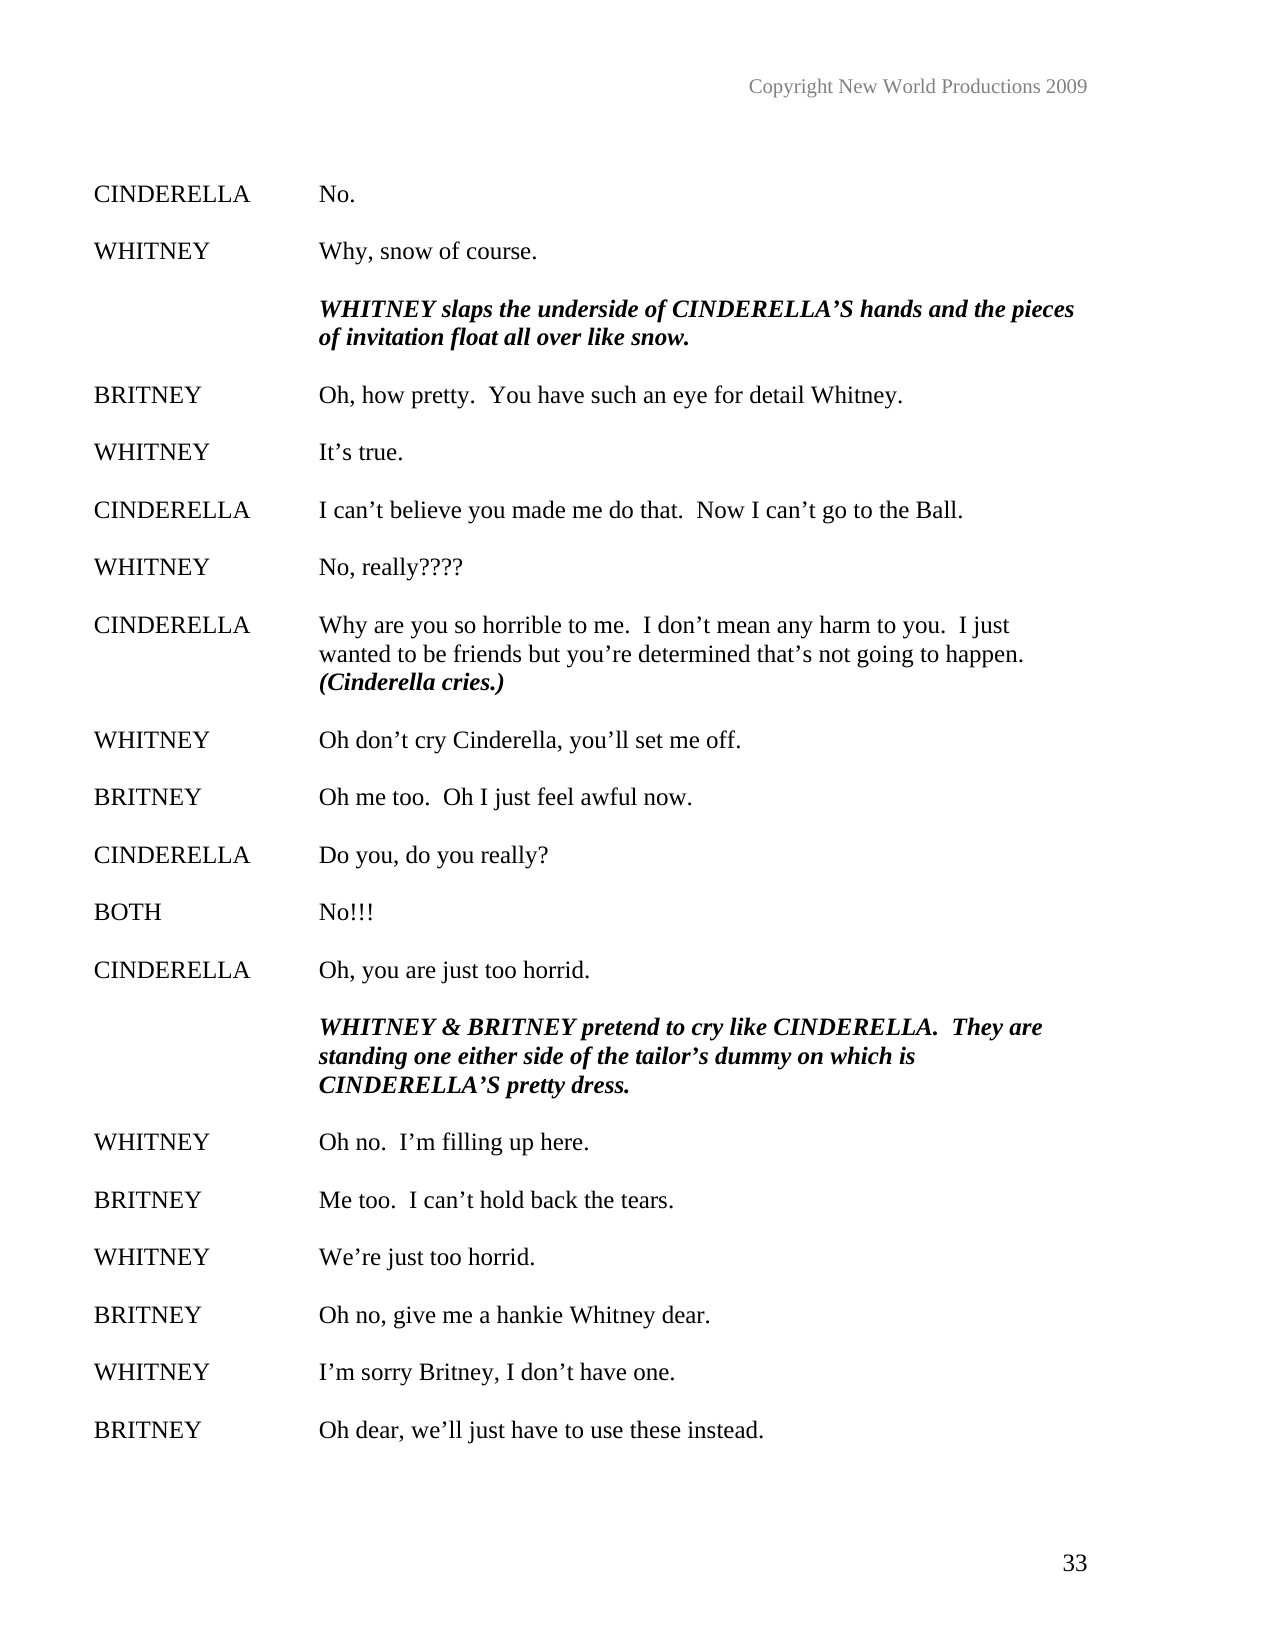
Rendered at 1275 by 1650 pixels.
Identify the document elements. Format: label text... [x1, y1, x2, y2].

text BRITNEY Oh, how pretty. You have such an eye for detail Whitney. [94, 380, 1087, 409]
text WHITNEY It’s true. [94, 437, 1087, 466]
text WHITNEY & BRITNEY pretend to cry like CINDERELLA. They are standing one either side of the tailor’s dummy on which is CINDERELLA’S pretty dress. [94, 1012, 1087, 1099]
text WHITNEY I’m sorry Britney, I don’t have one. [94, 1357, 1087, 1386]
text BRITNEY Oh dear, we’ll just have to use these instead. [94, 1415, 1087, 1444]
text CINDERELLA Oh, you are just too horrid. [94, 955, 1087, 984]
text WHITNEY Oh don’t cry Cinderella, you’ll set me off. [94, 725, 1087, 754]
text BOTH No!!! [94, 897, 1087, 926]
text BRITNEY Oh no, give me a hankie Whitney dear. [94, 1300, 1087, 1329]
text WHITNEY slaps the underside of CINDERELLA’S hands and the pieces of invitation float all over like snow. [94, 294, 1087, 351]
text BRITNEY Me too. I can’t hold back the tears. [94, 1185, 1087, 1214]
text CINDERELLA Why are you so horrible to me. I don’t mean any harm to you. I just wanted to be friends but you’re determined that’s not going to happen. (Cinderella cries.) [94, 610, 1087, 696]
text CINDERELLA No. [94, 179, 1087, 207]
text WHITNEY Why, snow of course. [94, 236, 1087, 265]
text WHITNEY No, really???? [94, 552, 1087, 581]
text BRITNEY Oh me too. Oh I just feel awful now. [94, 782, 1087, 811]
text CINDERELLA Do you, do you really? [94, 840, 1087, 869]
text WHITNEY We’re just too horrid. [94, 1242, 1087, 1271]
text WHITNEY Oh no. I’m filling up here. [94, 1127, 1087, 1156]
text CINDERELLA I can’t believe you made me do that. Now I can’t go to the Ball. [94, 495, 1087, 524]
